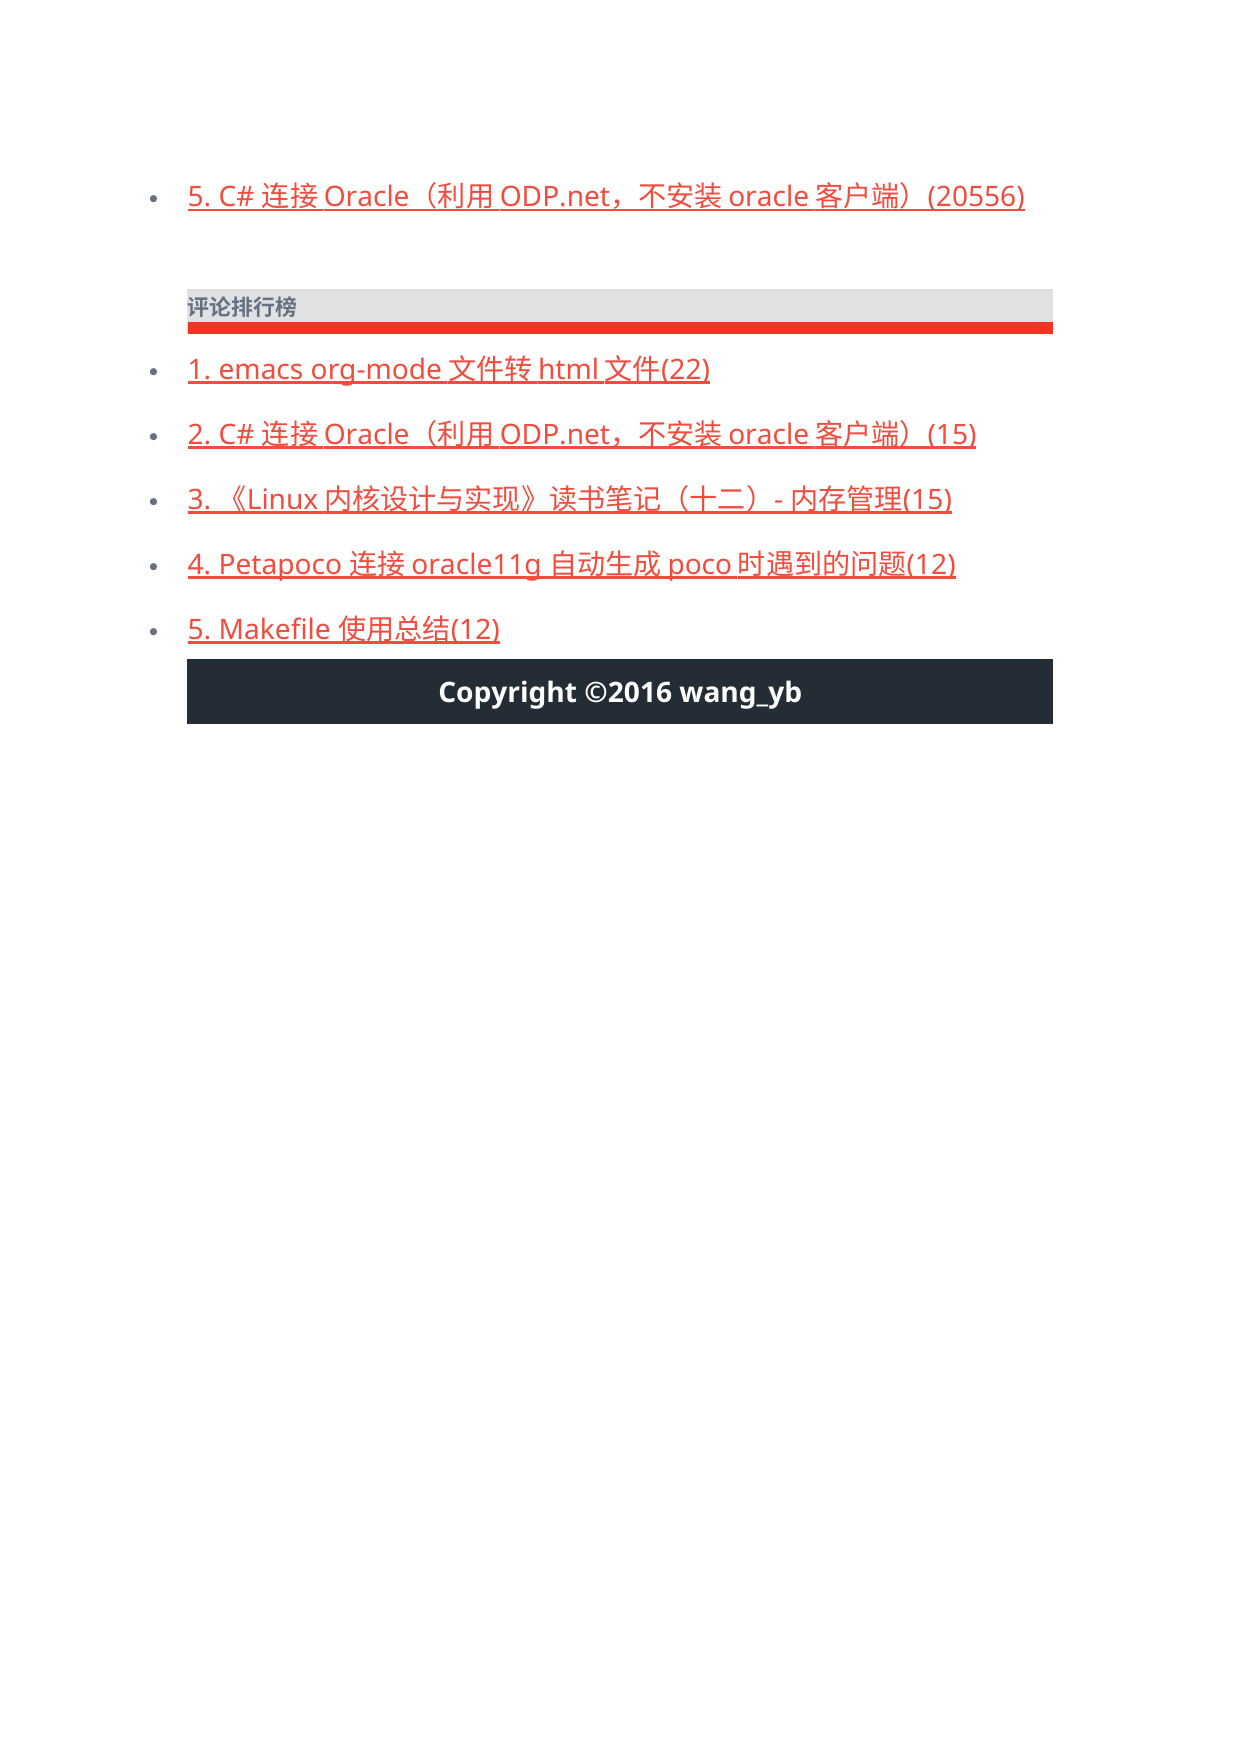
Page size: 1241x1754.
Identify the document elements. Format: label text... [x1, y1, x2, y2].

list 1. emacs org-mode文件转html文件(22) [150, 334, 1053, 399]
list 4. Petapoco 连接oracle11g 自动生成poco时遇到的问题(12) [150, 529, 1053, 594]
text Copyright ©2016 wang_yb [187, 659, 1053, 724]
list 2. C# 连接Oracle（利用ODP.net，不安装oracle客户端）(15) [150, 399, 1053, 464]
list 5. Makefile 使用总结(12) [150, 594, 1053, 659]
text 评论排行榜 [187, 289, 1053, 334]
list 3. 《Linux内核设计与实现》读书笔记（十二）- 内存管理(15) [150, 464, 1053, 529]
list 5. C# 连接Oracle（利用ODP.net，不安装oracle客户端）(20556) [150, 162, 1053, 227]
